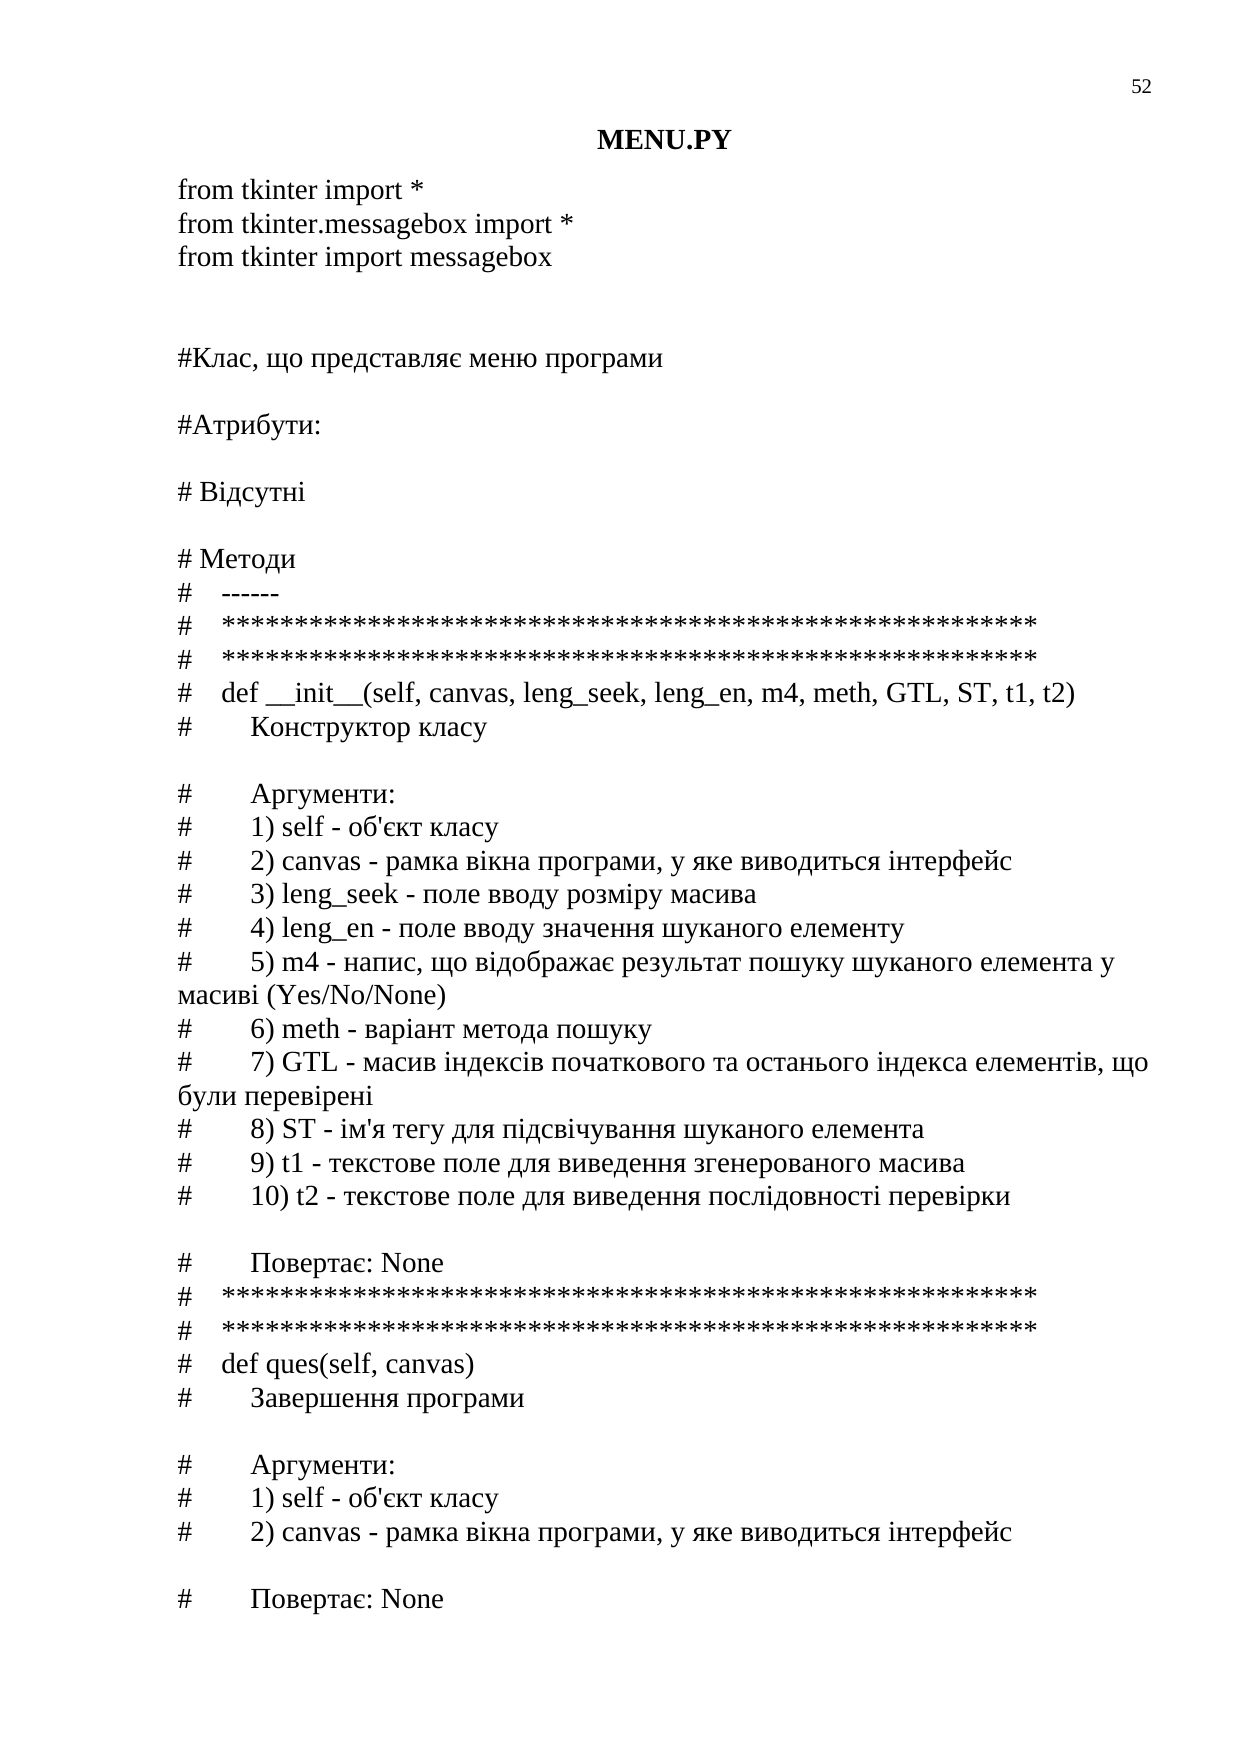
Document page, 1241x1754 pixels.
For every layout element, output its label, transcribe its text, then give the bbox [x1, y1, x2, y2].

text # Аргументи: [177, 1447, 1152, 1480]
text # Повертає: None [177, 1581, 1152, 1614]
text # Конструктор класу [177, 709, 1152, 742]
text # ******************************************************** [177, 1313, 1152, 1346]
text # ******************************************************** [177, 608, 1152, 642]
text from tkinter import * [177, 172, 1152, 206]
text # Методи [177, 541, 1152, 575]
text # 2) canvas - рамка вікна програми, у яке виводиться інтерфейс [177, 1514, 1152, 1547]
text #Клас, що представляє меню програми [177, 340, 1152, 373]
text # 6) meth - варіант метода пошуку [177, 1011, 1152, 1044]
text # 9) t1 - текстове поле для виведення згенерованого масива [177, 1145, 1152, 1178]
text # Відсутні [177, 474, 1152, 508]
text # 7) GTL - масив індексів початкового та останього індекса елементів, що були перевірені [177, 1044, 1152, 1111]
text # 2) canvas - рамка вікна програми, у яке виводиться інтерфейс [177, 843, 1152, 877]
text # def ques(self, canvas) [177, 1346, 1152, 1380]
text # def __init__(self, canvas, leng_seek, leng_en, m4, meth, GTL, ST, t1, t2) [177, 675, 1152, 709]
text MENU.py [177, 122, 1152, 155]
text # 10) t2 - текстове поле для виведення послідовності перевірки [177, 1178, 1152, 1212]
text # 5) m4 - напис, що відображає результат пошуку шуканого елемента у масиві (Yes/No/None) [177, 944, 1152, 1011]
text #Атрибути: [177, 407, 1152, 441]
text from tkinter import messagebox [177, 239, 1152, 273]
text # 1) self - об'єкт класу [177, 1480, 1152, 1514]
text # 1) self - об'єкт класу [177, 809, 1152, 843]
text # ******************************************************** [177, 1279, 1152, 1313]
text # 3) leng_seek - поле вводу розміру масива [177, 877, 1152, 910]
text # Аргументи: [177, 776, 1152, 809]
text # ------ [177, 575, 1152, 608]
text # 4) leng_en - поле вводу значення шуканого елементу [177, 910, 1152, 944]
text # Повертає: None [177, 1246, 1152, 1279]
text # Завершення програми [177, 1380, 1152, 1413]
text from tkinter.messagebox import * [177, 206, 1152, 239]
text # ******************************************************** [177, 642, 1152, 675]
text # 8) ST - ім'я тегу для підсвічування шуканого елемента [177, 1111, 1152, 1145]
